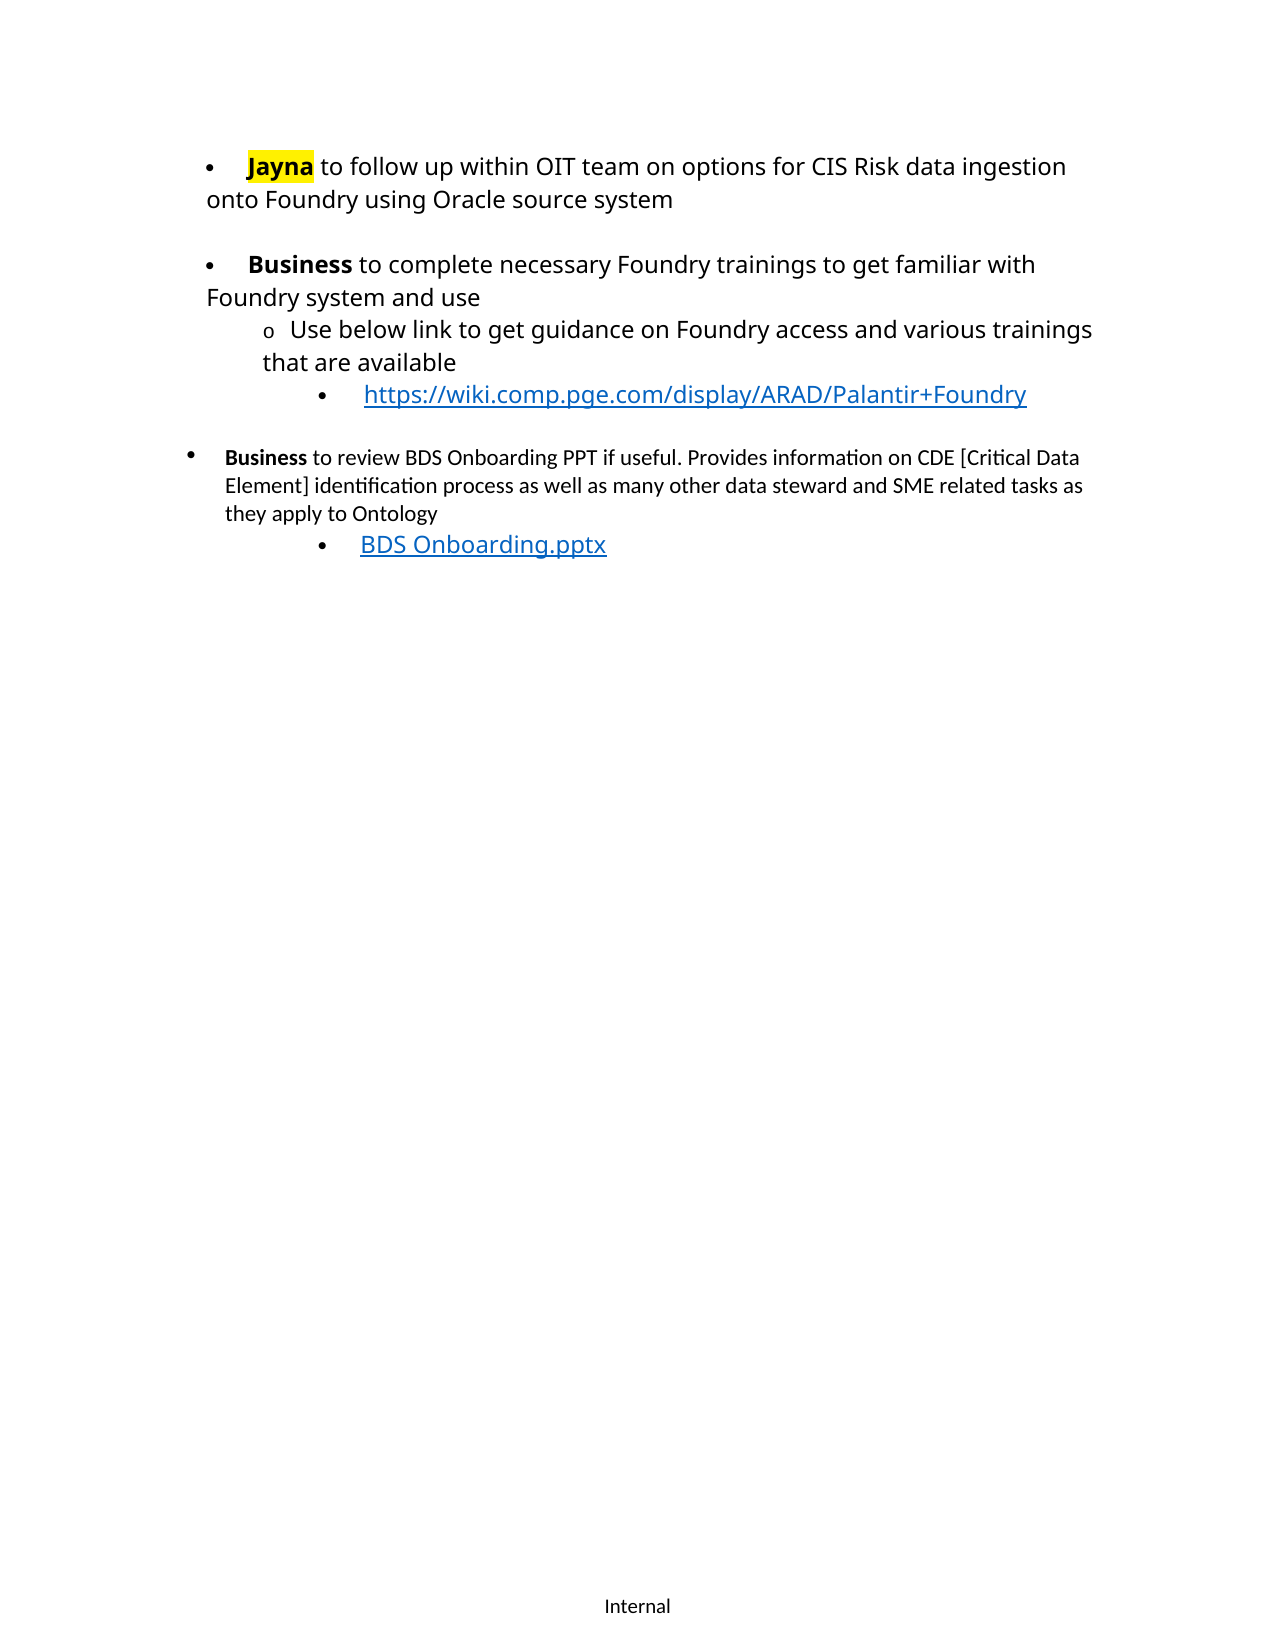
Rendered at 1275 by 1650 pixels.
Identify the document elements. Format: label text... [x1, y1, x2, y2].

list Business to review BDS Onboarding PPT if useful. Provides information on CDE [Critical Data Element] identification process as well as many other data steward and SME related tasks as they apply to Ontology [187, 443, 1125, 527]
text · BDS Onboarding.pptx [319, 527, 1125, 560]
text · Jayna to follow up within OIT team on options for CIS Risk data ingestion onto Foundry using Oracle source system [206, 150, 1125, 215]
text · Business to complete necessary Foundry trainings to get familiar with Foundry system and use [206, 248, 1125, 313]
text o Use below link to get guidance on Foundry access and various trainings that are available [262, 313, 1125, 378]
text · https://wiki.comp.pge.com/display/ARAD/Palantir+Foundry [319, 378, 1125, 443]
